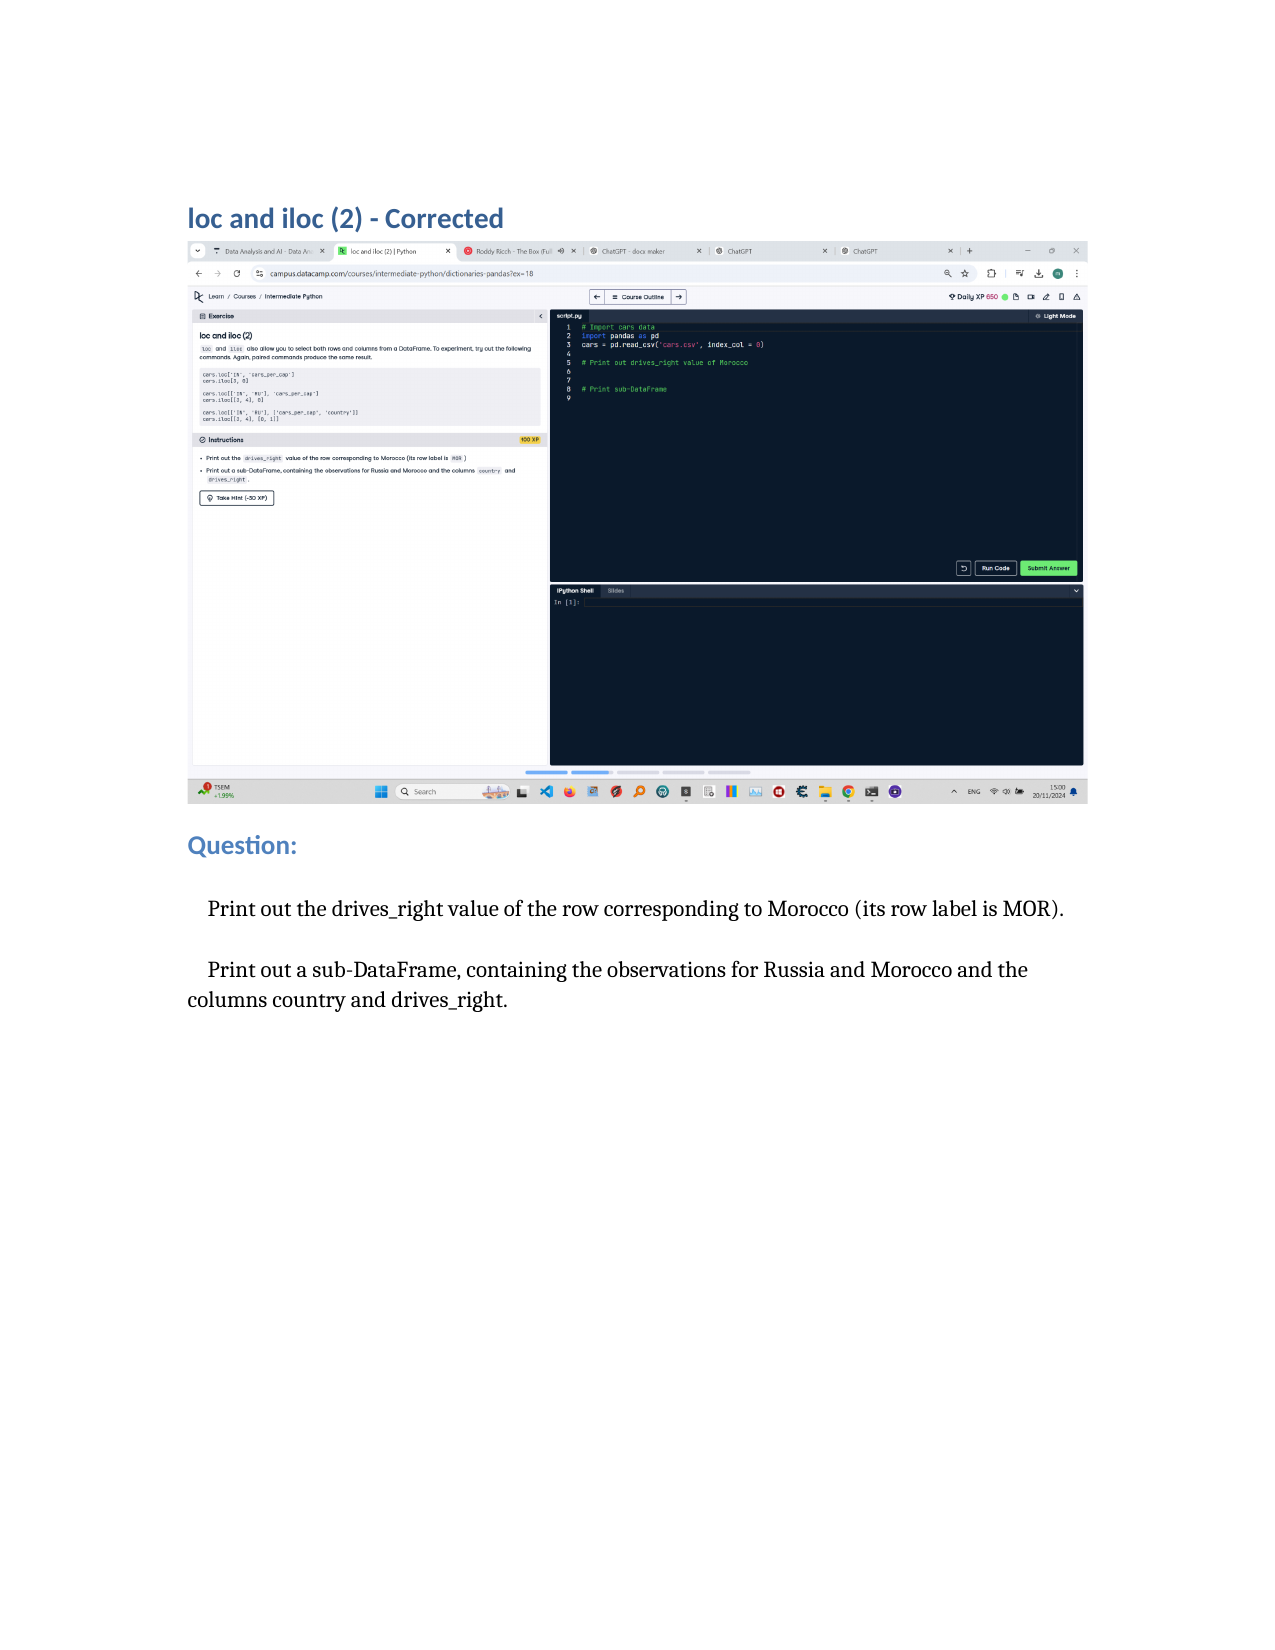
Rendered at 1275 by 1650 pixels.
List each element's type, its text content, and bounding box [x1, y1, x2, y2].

subtitle loc and iloc (2) - Corrected [187, 200, 1087, 236]
picture [187, 241, 1088, 804]
text Print out the drives_right value of the row corresponding to Morocco (its row label is MOR). Print out a sub-DataFrame, containing the observations for Russia and Morocco and the columns country and drives_right. [187, 866, 1087, 1043]
subtitle Question: [187, 828, 1087, 861]
